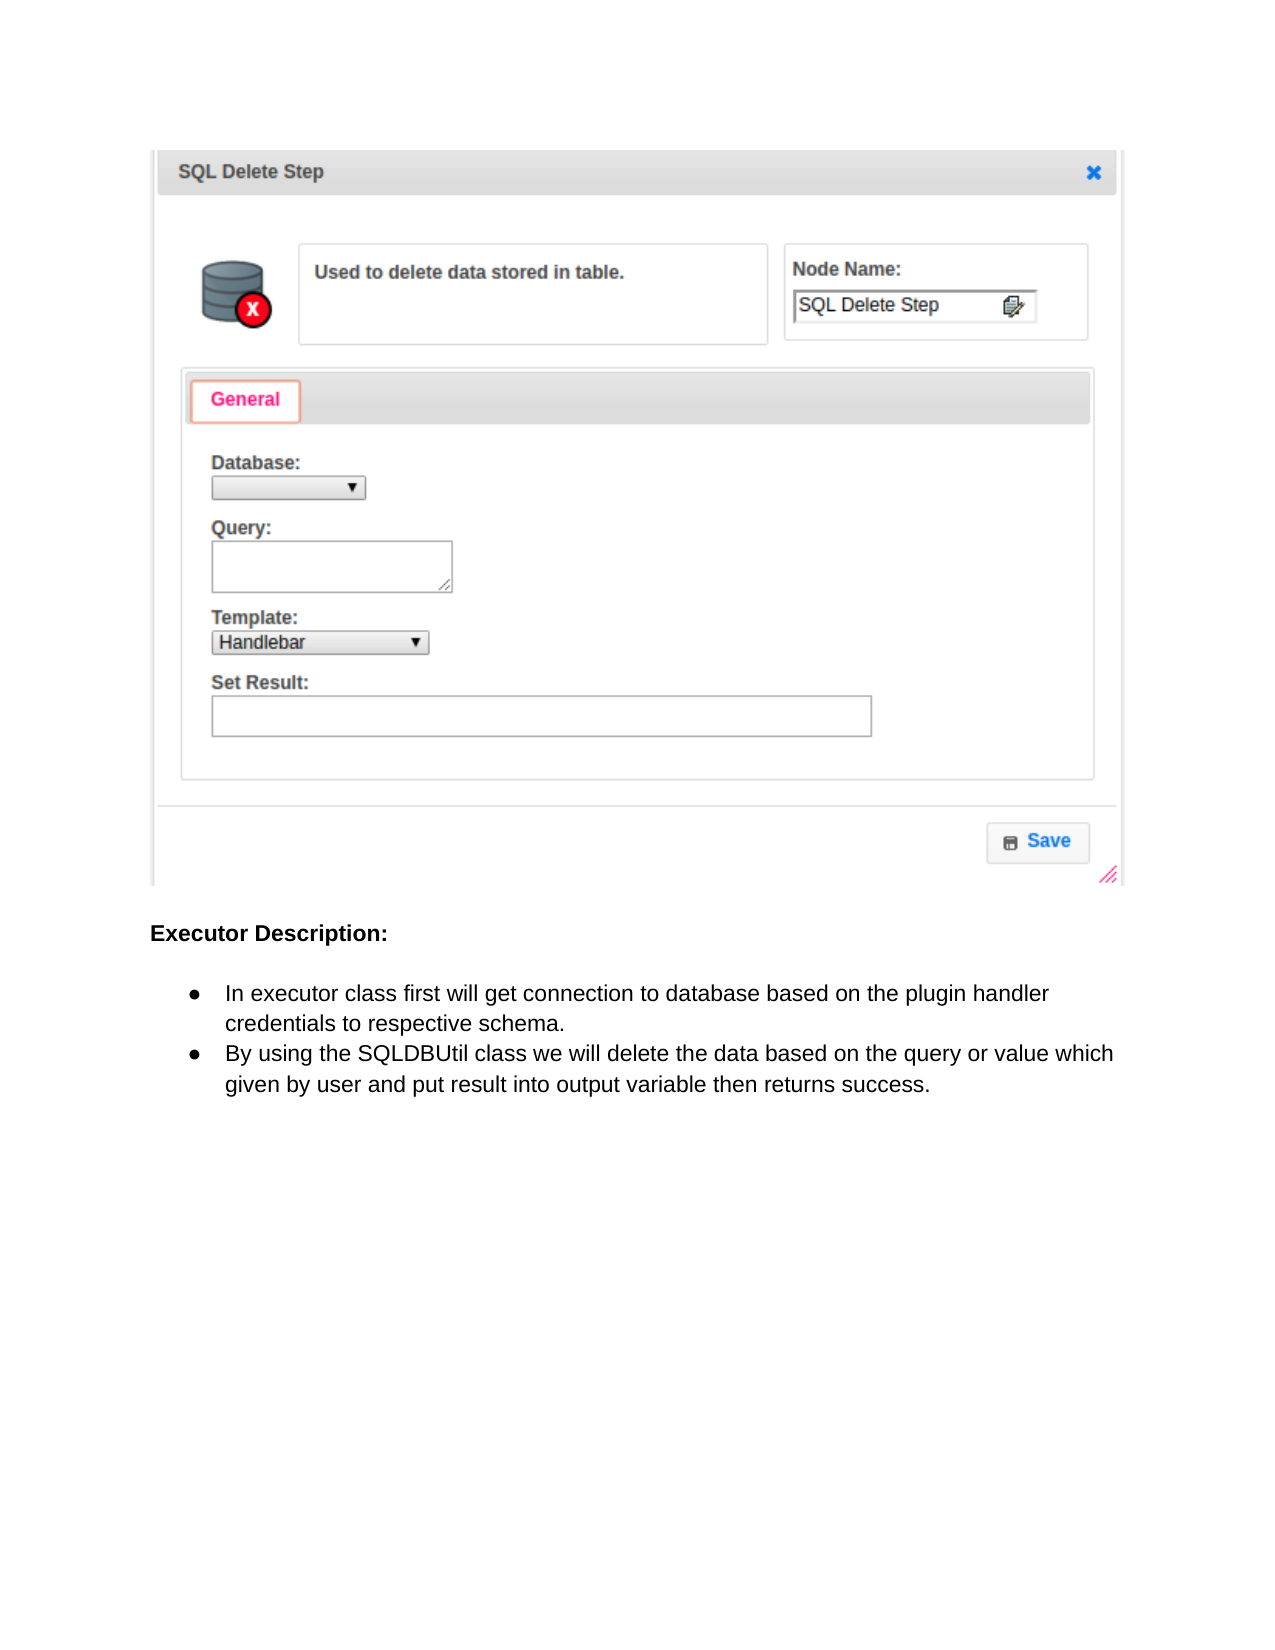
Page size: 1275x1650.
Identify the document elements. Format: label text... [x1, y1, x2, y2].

list In executor class first will get connection to database based on the plugin handler credentials to respective schema. [187, 980, 1125, 1036]
text Executor Description: [150, 919, 1125, 946]
list By using the SQLDBUtil class we will delete the data based on the query or value which given by user and put result into output variable then returns success. [187, 1040, 1125, 1097]
picture [150, 150, 1125, 886]
